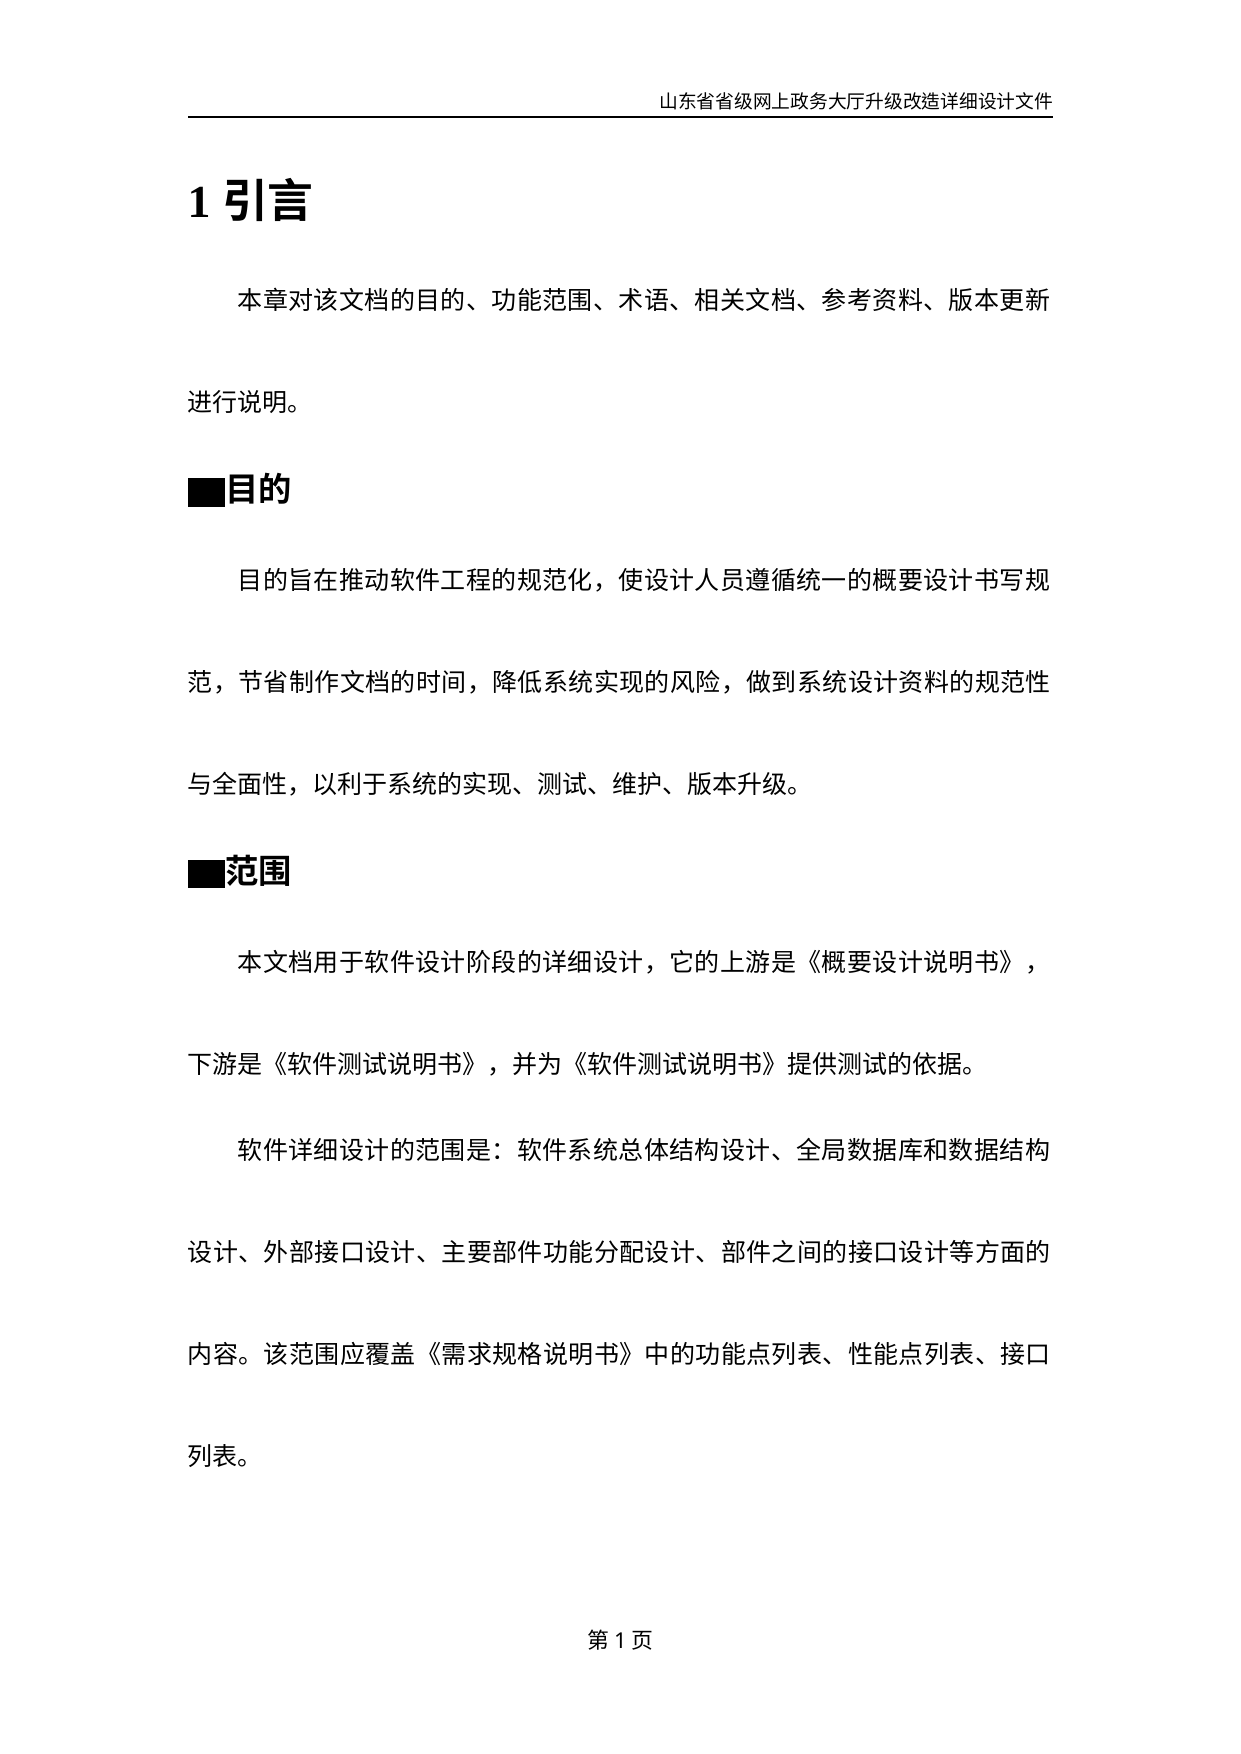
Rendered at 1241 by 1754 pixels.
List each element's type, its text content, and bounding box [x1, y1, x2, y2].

text 目的旨在推动软件工程的规范化，使设计人员遵循统一的概要设计书写规范，节省制作文档的时间，降低系统实现的风险，做到系统设计资料的规范性与全面性，以利于系统的实现、测试、维护、版本升级。 [187, 545, 1053, 816]
subtitle 引言 [187, 164, 1053, 232]
text 本文档用于软件设计阶段的详细设计，它的上游是《概要设计说明书》，下游是《软件测试说明书》，并为《软件测试说明书》提供测试的依据。 [187, 927, 1053, 1096]
text 软件详细设计的范围是：软件系统总体结构设计、全局数据库和数据结构设计、外部接口设计、主要部件功能分配设计、部件之间的接口设计等方面的内容。该范围应覆盖《需求规格说明书》中的功能点列表、性能点列表、接口列表。 [187, 1114, 1053, 1488]
text 本章对该文档的目的、功能范围、术语、相关文档、参考资料、版本更新进行说明。 [187, 265, 1053, 435]
subtitle 范围 [187, 834, 1053, 902]
subtitle 目的 [187, 453, 1053, 521]
